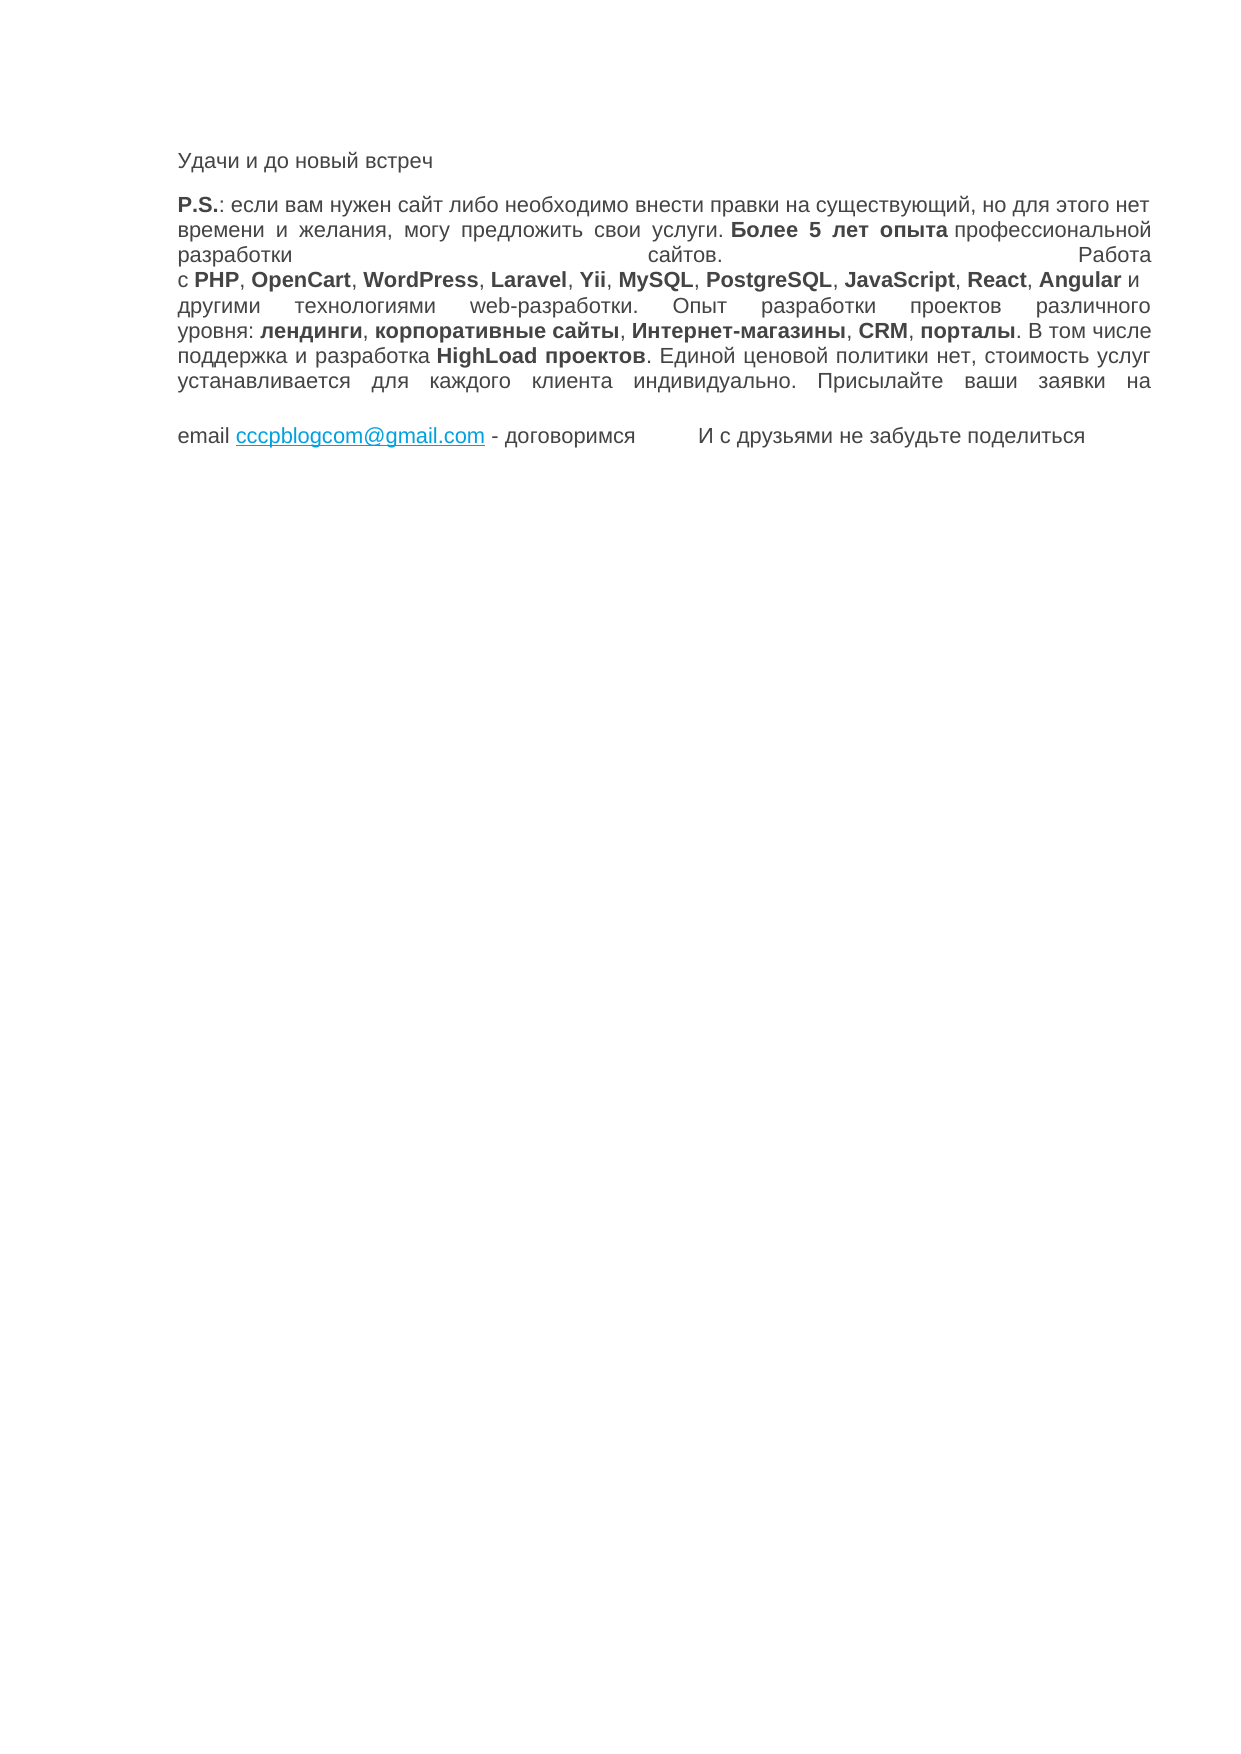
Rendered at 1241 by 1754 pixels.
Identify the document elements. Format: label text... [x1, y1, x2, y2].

text P.S.: если вам нужен сайт либо необходимо внести правки на существующий, но для этого нет времени и желания, могу предложить свои услуги. Более 5 лет опыта профессиональной разработки сайтов. Работа с PHP, OpenCart, WordPress, Laravel, Yii, MySQL, PostgreSQL, JavaScript, React, Angular и другими технологиями web-разработки. Опыт разработки проектов различного уровня: лендинги, корпоративные сайты, Интернет-магазины, CRM, порталы. В том числе поддержка и разработка HighLoad проектов. Единой ценовой политики нет, стоимость услуг устанавливается для каждого клиента индивидуально. Присылайте ваши заявки на email cccpblogcom@gmail.com - договоримся И с друзьями не забудьте поделиться [177, 192, 1152, 448]
text Удачи и до новый встреч [177, 118, 1152, 173]
